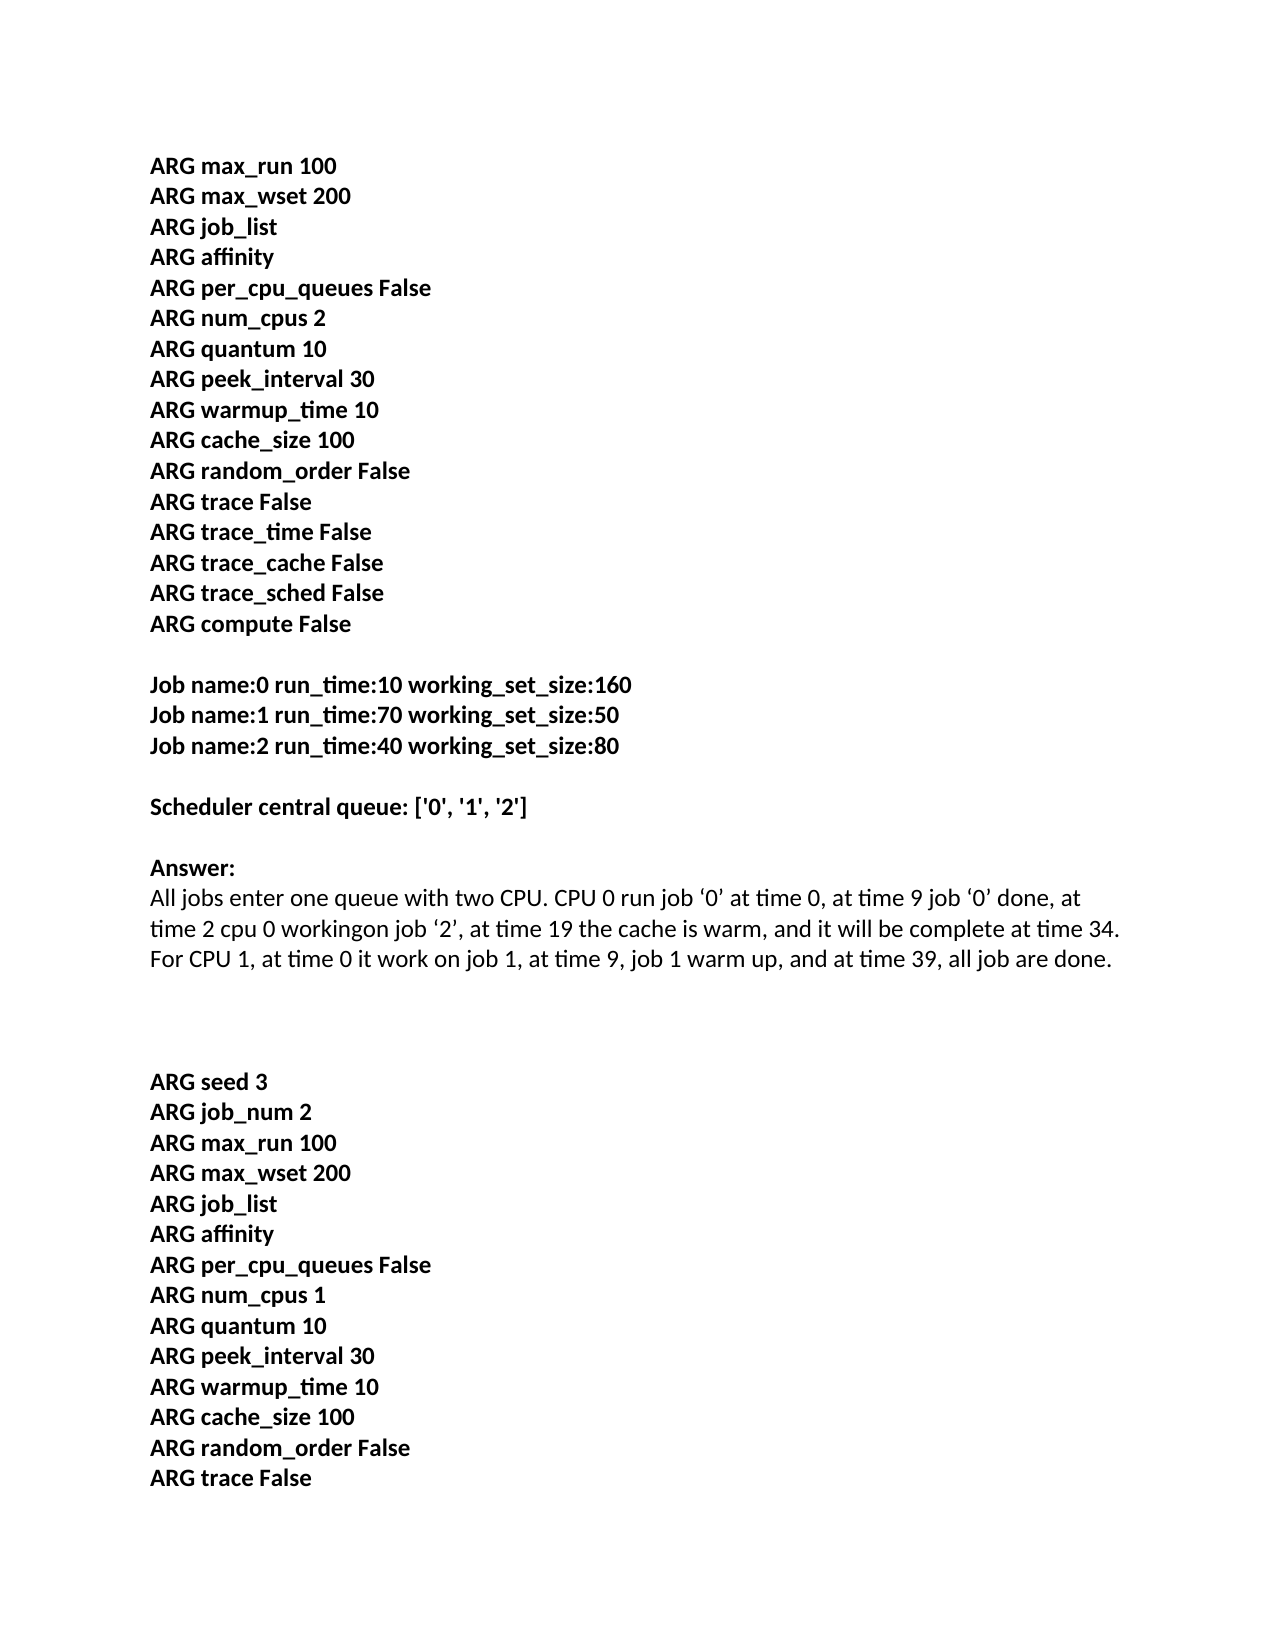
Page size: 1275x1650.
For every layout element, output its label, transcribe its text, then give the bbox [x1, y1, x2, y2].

text ARG num_cpus 1 [150, 1279, 1125, 1310]
text ARG max_wset 200 [150, 1157, 1125, 1188]
text ARG seed 3 [150, 1066, 1125, 1096]
text ARG trace False [150, 486, 1125, 516]
text ARG random_order False [150, 455, 1125, 486]
text ARG warmup_time 10 [150, 394, 1125, 425]
text ARG trace False [150, 1462, 1125, 1493]
text ARG job_list [150, 1188, 1125, 1218]
text ARG peek_interval 30 [150, 1340, 1125, 1371]
text ARG num_cpus 2 [150, 303, 1125, 333]
text ARG trace_sched False [150, 577, 1125, 608]
text ARG job_list [150, 211, 1125, 242]
text ARG peek_interval 30 [150, 364, 1125, 394]
text Job name:0 run_time:10 working_set_size:160 [150, 669, 1125, 699]
text ARG affinity [150, 1218, 1125, 1249]
text ARG trace_time False [150, 516, 1125, 547]
text ARG max_run 100 [150, 150, 1125, 181]
text ARG cache_size 100 [150, 425, 1125, 455]
text ARG max_wset 200 [150, 181, 1125, 211]
text ARG warmup_time 10 [150, 1371, 1125, 1401]
text ARG per_cpu_queues False [150, 1249, 1125, 1279]
text Scheduler central queue: ['0', '1', '2'] [150, 791, 1125, 821]
text Job name:1 run_time:70 working_set_size:50 [150, 699, 1125, 730]
text ARG cache_size 100 [150, 1401, 1125, 1432]
text ARG affinity [150, 242, 1125, 272]
text ARG max_run 100 [150, 1127, 1125, 1157]
text ARG quantum 10 [150, 333, 1125, 364]
text All jobs enter one queue with two CPU. CPU 0 run job ‘0’ at time 0, at time 9 job ‘0’ done, at time 2 cpu 0 workingon job ‘2’, at time 19 the cache is warm, and it will be complete at time 34. For CPU 1, at time 0 it work on job 1, at time 9, job 1 warm up, and at time 39, all job are done. [150, 882, 1125, 974]
text ARG quantum 10 [150, 1310, 1125, 1340]
text Answer: [150, 852, 1125, 882]
text ARG job_num 2 [150, 1096, 1125, 1127]
text ARG compute False [150, 608, 1125, 638]
text ARG per_cpu_queues False [150, 272, 1125, 303]
text ARG random_order False [150, 1432, 1125, 1462]
text Job name:2 run_time:40 working_set_size:80 [150, 730, 1125, 760]
text ARG trace_cache False [150, 547, 1125, 577]
